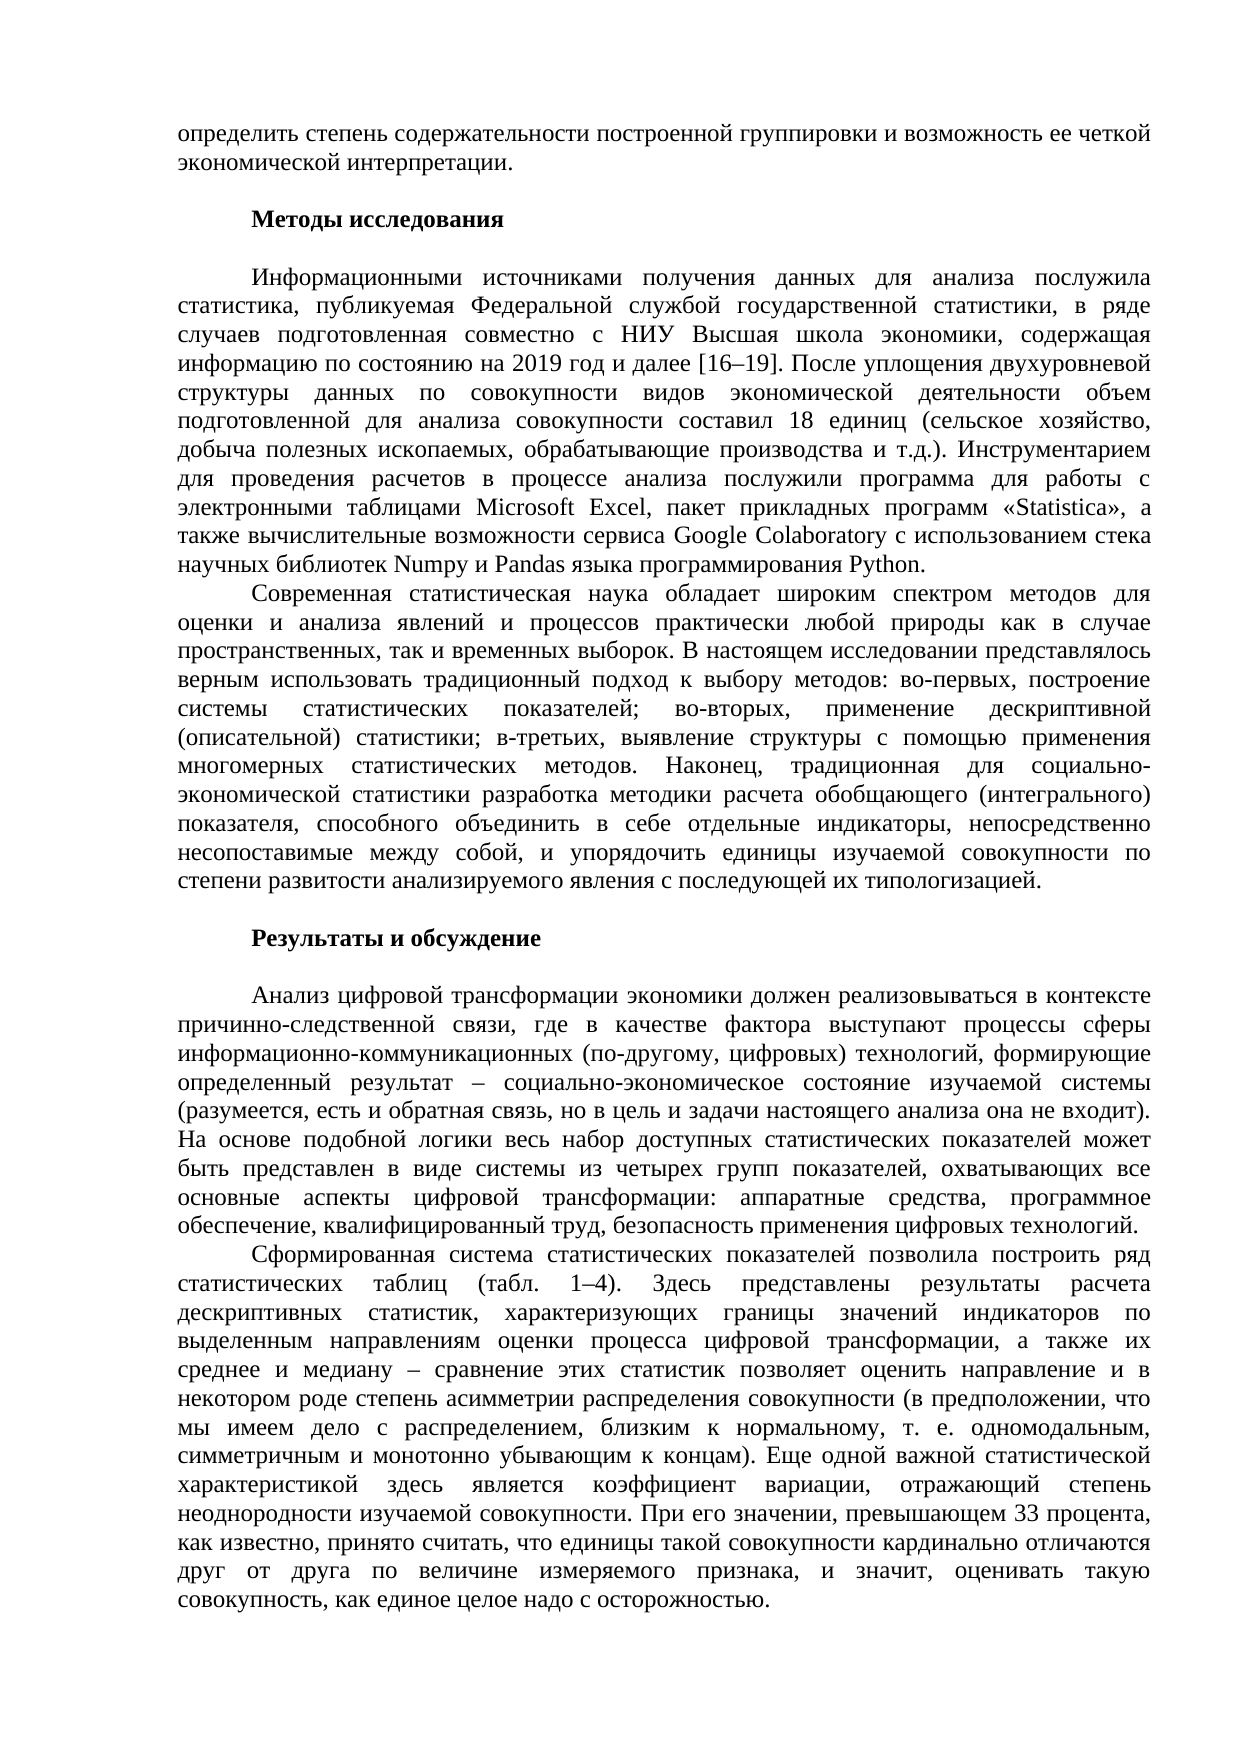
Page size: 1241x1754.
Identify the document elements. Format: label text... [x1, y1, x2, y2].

text Методы исследования [177, 204, 1152, 233]
text Сформированная система статистических показателей позволила построить ряд статистических таблиц (табл. 1–4). Здесь представлены результаты расчета дескриптивных статистик, характеризующих границы значений индикаторов по выделенным направлениям оценки процесса цифровой трансформации, а также их среднее и медиану – сравнение этих статистик позволяет оценить направление и в некотором роде степень асимметрии распределения совокупности (в предположении, что мы имеем дело с распределением, близким к нормальному, т. е. одномодальным, симметричным и монотонно убывающим к концам). Еще одной важной статистической характеристикой здесь является коэффициент вариации, отражающий степень неоднородности изучаемой совокупности. При его значении, превышающем 33 процента, как известно, принято считать, что единицы такой совокупности кардинально отличаются друг от друга по величине измеряемого признака, и значит, оценивать такую совокупность, как единое целое надо с осторожностью. [177, 1239, 1152, 1613]
text Анализ цифровой трансформации экономики должен реализовываться в контексте причинно-следственной связи, где в качестве фактора выступают процессы сферы информационно-коммуникационных (по-другому, цифровых) технологий, формирующие определенный результат – социально-экономическое состояние изучаемой системы (разумеется, есть и обратная связь, но в цель и задачи настоящего анализа она не входит). На основе подобной логики весь набор доступных статистических показателей может быть представлен в виде системы из четырех групп показателей, охватывающих все основные аспекты цифровой трансформации: аппаратные средства, программное обеспечение, квалифицированный труд, безопасность применения цифровых технологий. [177, 981, 1152, 1239]
text Информационными источниками получения данных для анализа послужила статистика, публикуемая Федеральной службой государственной статистики, в ряде случаев подготовленная совместно с НИУ Высшая школа экономики, содержащая информацию по состоянию на 2019 год и далее [16–19]. После уплощения двухуровневой структуры данных по совокупности видов экономической деятельности объем подготовленной для анализа совокупности составил 18 единиц (сельское хозяйство, добыча полезных ископаемых, обрабатывающие производства и т.д.). Инструментарием для проведения расчетов в процессе анализа послужили программа для работы с электронными таблицами Microsoft Excel, пакет прикладных программ «Statistica», а также вычислительные возможности сервиса Google Colaboratory с использованием стека научных библиотек Numpy и Pandas языка программирования Python. [177, 262, 1152, 578]
text Современная статистическая наука обладает широким спектром методов для оценки и анализа явлений и процессов практически любой природы как в случае пространственных, так и временных выборок. В настоящем исследовании представлялось верным использовать традиционный подход к выбору методов: во-первых, построение системы статистических показателей; во-вторых, применение дескриптивной (описательной) статистики; в-третьих, выявление структуры с помощью применения многомерных статистических методов. Наконец, традиционная для социально-экономической статистики разработка методики расчета обобщающего (интегрального) показателя, способного объединить в себе отдельные индикаторы, непосредственно несопоставимые между собой, и упорядочить единицы изучаемой совокупности по степени развитости анализируемого явления с последующей их типологизацией. [177, 578, 1152, 894]
text Результаты и обсуждение [177, 923, 1152, 952]
